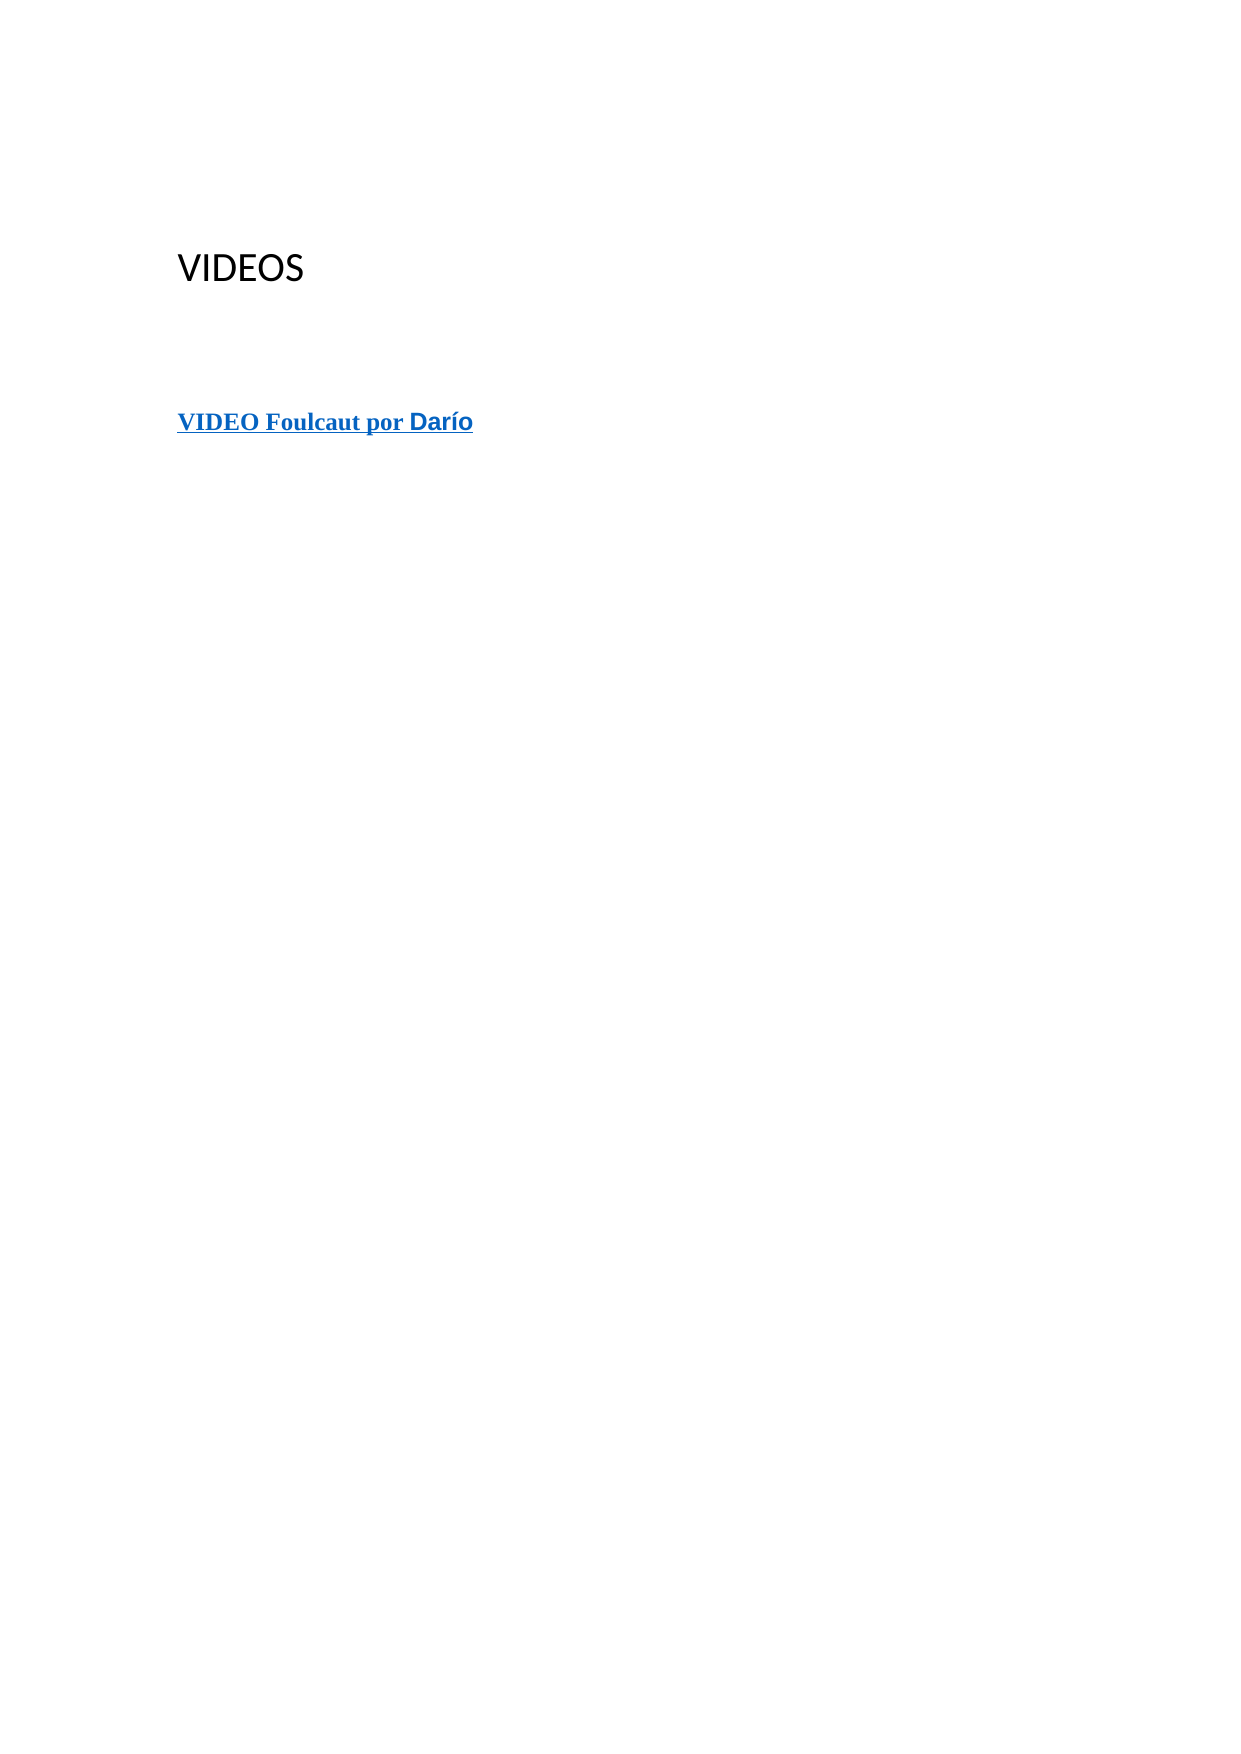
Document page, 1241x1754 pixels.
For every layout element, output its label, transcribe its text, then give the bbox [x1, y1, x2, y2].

subtitle VIDEO Foulcaut por Darío [177, 407, 1063, 436]
text VIDEOS [177, 241, 1063, 292]
